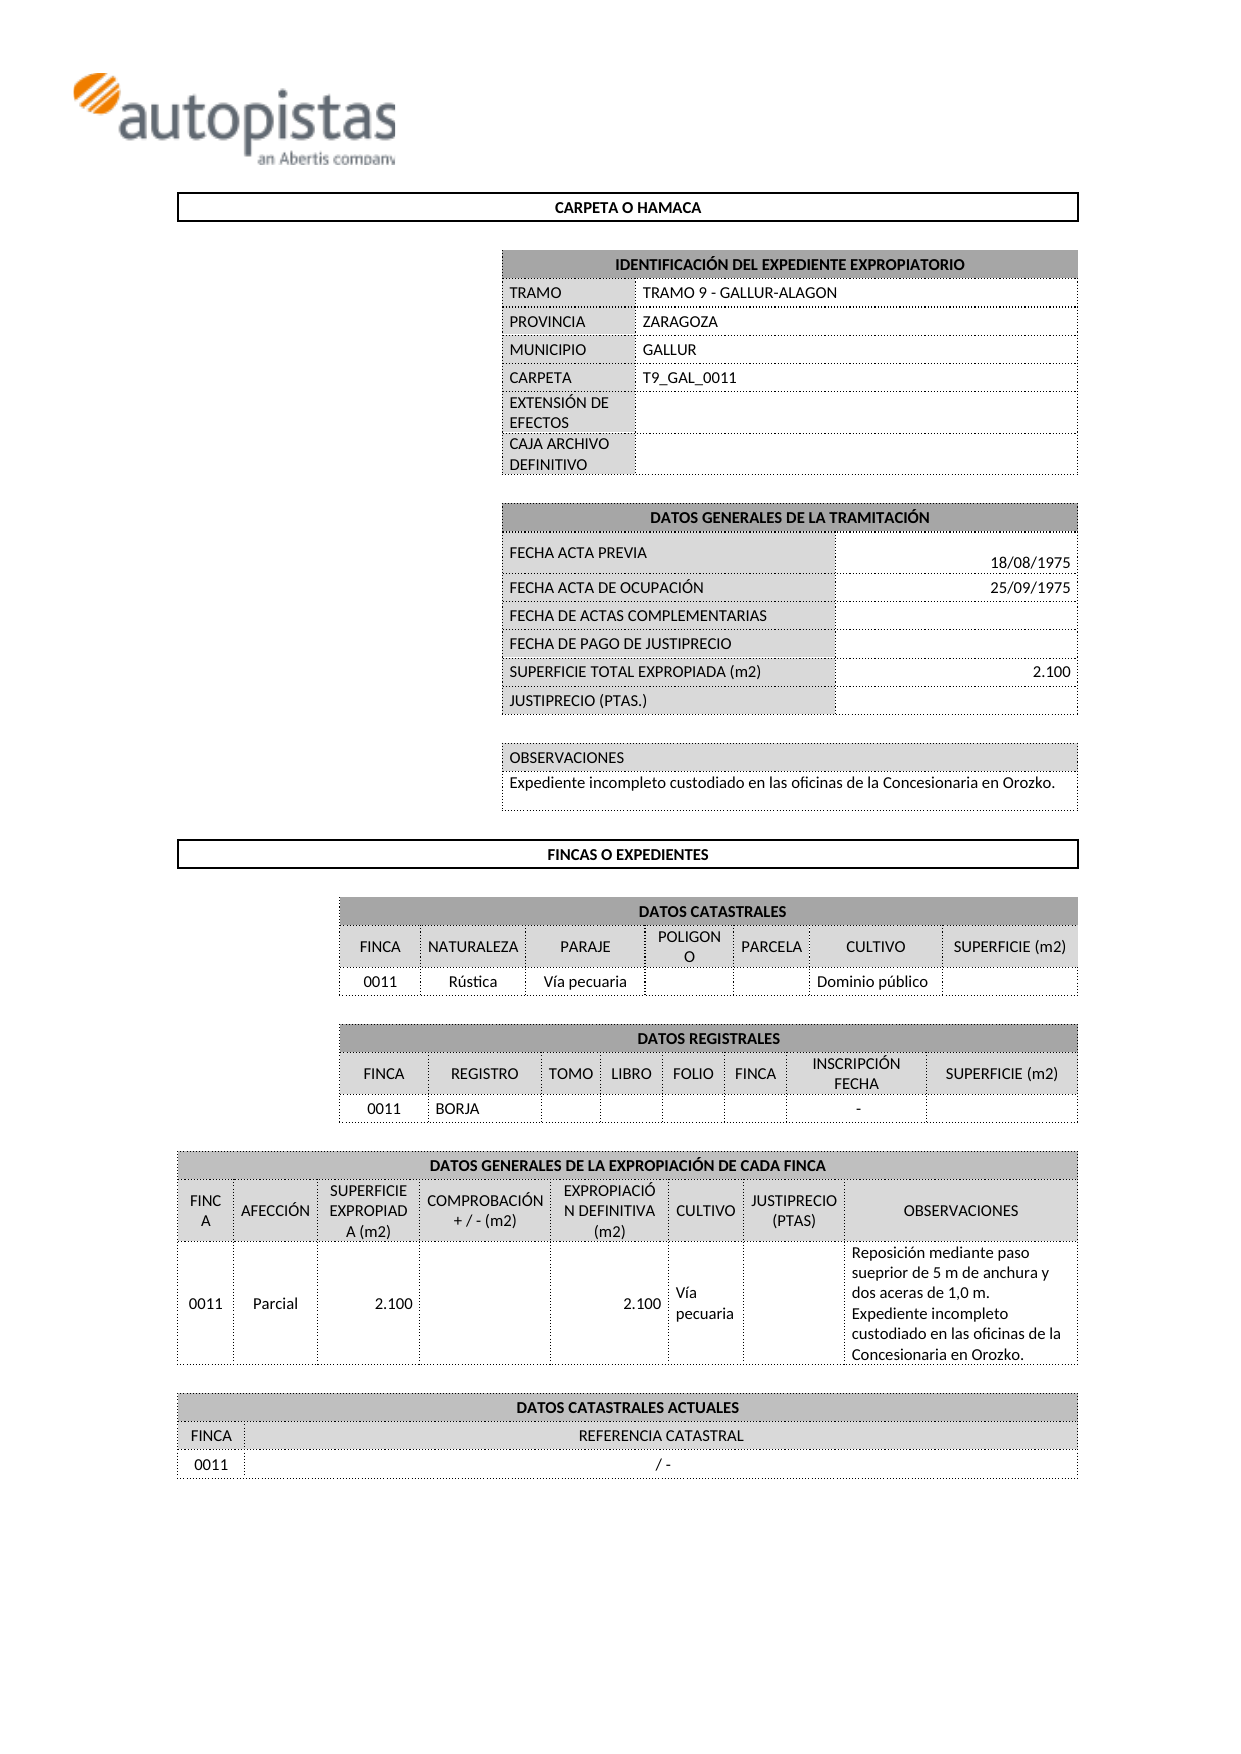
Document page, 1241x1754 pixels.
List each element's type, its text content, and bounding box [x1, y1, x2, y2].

table_cell Vía pecuaria [668, 1241, 744, 1364]
table_header CARPETA O HAMACA [179, 194, 1077, 220]
table_cell 2.100 [317, 1241, 420, 1364]
table_cell [734, 967, 809, 995]
table_cell GALLUR [635, 335, 1078, 363]
table_cell JUSTIPRECIO (PTAS) [744, 1179, 844, 1241]
table_header DATOS CATASTRALES [340, 897, 1078, 925]
table_cell [835, 601, 1078, 629]
table_cell 2.100 [835, 658, 1078, 686]
table_cell REGISTRO [428, 1052, 541, 1094]
table_cell Rústica [421, 967, 526, 995]
table_cell 25/09/1975 [835, 573, 1078, 601]
table_cell LIBRO [600, 1052, 662, 1094]
table_cell TOMO [541, 1052, 600, 1094]
table_cell / - [244, 1449, 1078, 1477]
table_cell [635, 391, 1078, 432]
table_cell NATURALEZA [421, 925, 526, 967]
table_header DATOS CATASTRALES ACTUALES [178, 1393, 1078, 1421]
table_header IDENTIFICACIÓN DEL EXPEDIENTE EXPROPIATORIO [502, 250, 1078, 278]
table_cell [744, 1241, 844, 1364]
table_cell 2.100 [551, 1241, 668, 1364]
table_cell FINCA [340, 925, 421, 967]
table_header FINCAS O EXPEDIENTES [179, 841, 1077, 867]
table_cell CULTIVO [810, 925, 942, 967]
table_cell SUPERFICIE EXPROPIADA (m2) [317, 1179, 420, 1241]
table_cell Expediente incompleto custodiado en las oficinas de la Concesionaria en Orozko. [502, 771, 1078, 810]
table_cell CAJA ARCHIVO DEFINITIVO [502, 433, 635, 474]
table_cell Parcial [233, 1241, 317, 1364]
table_cell FINCA [178, 1179, 233, 1241]
table_cell PARAJE [526, 925, 645, 967]
table_cell [645, 967, 734, 995]
table_cell Dominio público [810, 967, 942, 995]
table_cell [835, 629, 1078, 657]
table_cell JUSTIPRECIO (PTAS.) [502, 686, 835, 714]
table_cell MUNICIPIO [502, 335, 635, 363]
table_cell TRAMO 9 - GALLUR-ALAGON [635, 278, 1078, 306]
table_cell 18/08/1975 [835, 531, 1078, 573]
table_cell EXTENSIÓN DE EFECTOS [502, 391, 635, 432]
table_cell SUPERFICIE TOTAL EXPROPIADA (m2) [502, 658, 835, 686]
table_cell TRAMO [502, 278, 635, 306]
table_cell FINCA [340, 1052, 428, 1094]
table_cell [724, 1094, 787, 1122]
table_cell [635, 433, 1078, 474]
table_cell 0011 [178, 1449, 244, 1477]
table_cell OBSERVACIONES [844, 1179, 1078, 1241]
table_cell [926, 1094, 1078, 1122]
table_cell [942, 967, 1078, 995]
table_cell FECHA DE PAGO DE JUSTIPRECIO [502, 629, 835, 657]
table_cell BORJA [428, 1094, 541, 1122]
table_cell [541, 1094, 600, 1122]
table_cell CARPETA [502, 363, 635, 391]
table_cell FINCA [724, 1052, 787, 1094]
table_cell FECHA ACTA DE OCUPACIÓN [502, 573, 835, 601]
table_cell CULTIVO [668, 1179, 744, 1241]
table_cell [835, 686, 1078, 714]
table_cell 0011 [340, 1094, 428, 1122]
table_header DATOS GENERALES DE LA EXPROPIACIÓN DE CADA FINCA [178, 1151, 1078, 1179]
table_cell SUPERFICIE (m2) [926, 1052, 1078, 1094]
table_cell AFECCIÓN [233, 1179, 317, 1241]
table_cell FOLIO [662, 1052, 724, 1094]
table_cell 0011 [178, 1241, 233, 1364]
table_cell ZARAGOZA [635, 306, 1078, 334]
table_cell [662, 1094, 724, 1122]
table_cell FECHA DE ACTAS COMPLEMENTARIAS [502, 601, 835, 629]
table_cell [420, 1241, 551, 1364]
table_cell 0011 [340, 967, 421, 995]
table_header DATOS REGISTRALES [340, 1024, 1078, 1052]
table_cell INSCRIPCIÓN FECHA [787, 1052, 926, 1094]
table_header DATOS GENERALES DE LA TRAMITACIÓN [502, 503, 1078, 531]
table_cell EXPROPIACIÓN DEFINITIVA (m2) [551, 1179, 668, 1241]
table_cell FINCA [178, 1421, 244, 1449]
table_cell COMPROBACIÓN + / - (m2) [420, 1179, 551, 1241]
table_cell PARCELA [734, 925, 809, 967]
table_cell PROVINCIA [502, 306, 635, 334]
table_cell - [787, 1094, 926, 1122]
table_cell [600, 1094, 662, 1122]
table_cell T9_GAL_0011 [635, 363, 1078, 391]
table_cell POLIGONO [645, 925, 734, 967]
table_cell SUPERFICIE (m2) [942, 925, 1078, 967]
table_cell REFERENCIA CATASTRAL [244, 1421, 1078, 1449]
table_cell Vía pecuaria [526, 967, 645, 995]
table_cell Reposición mediante paso sueprior de 5 m de anchura y dos aceras de 1,0 m. Expediente incompleto custodiado en las oficinas de la Concesionaria en Orozko. [844, 1241, 1078, 1364]
table_cell FECHA ACTA PREVIA [502, 531, 835, 573]
table_header [902, 743, 1078, 771]
table_header OBSERVACIONES [502, 743, 902, 771]
